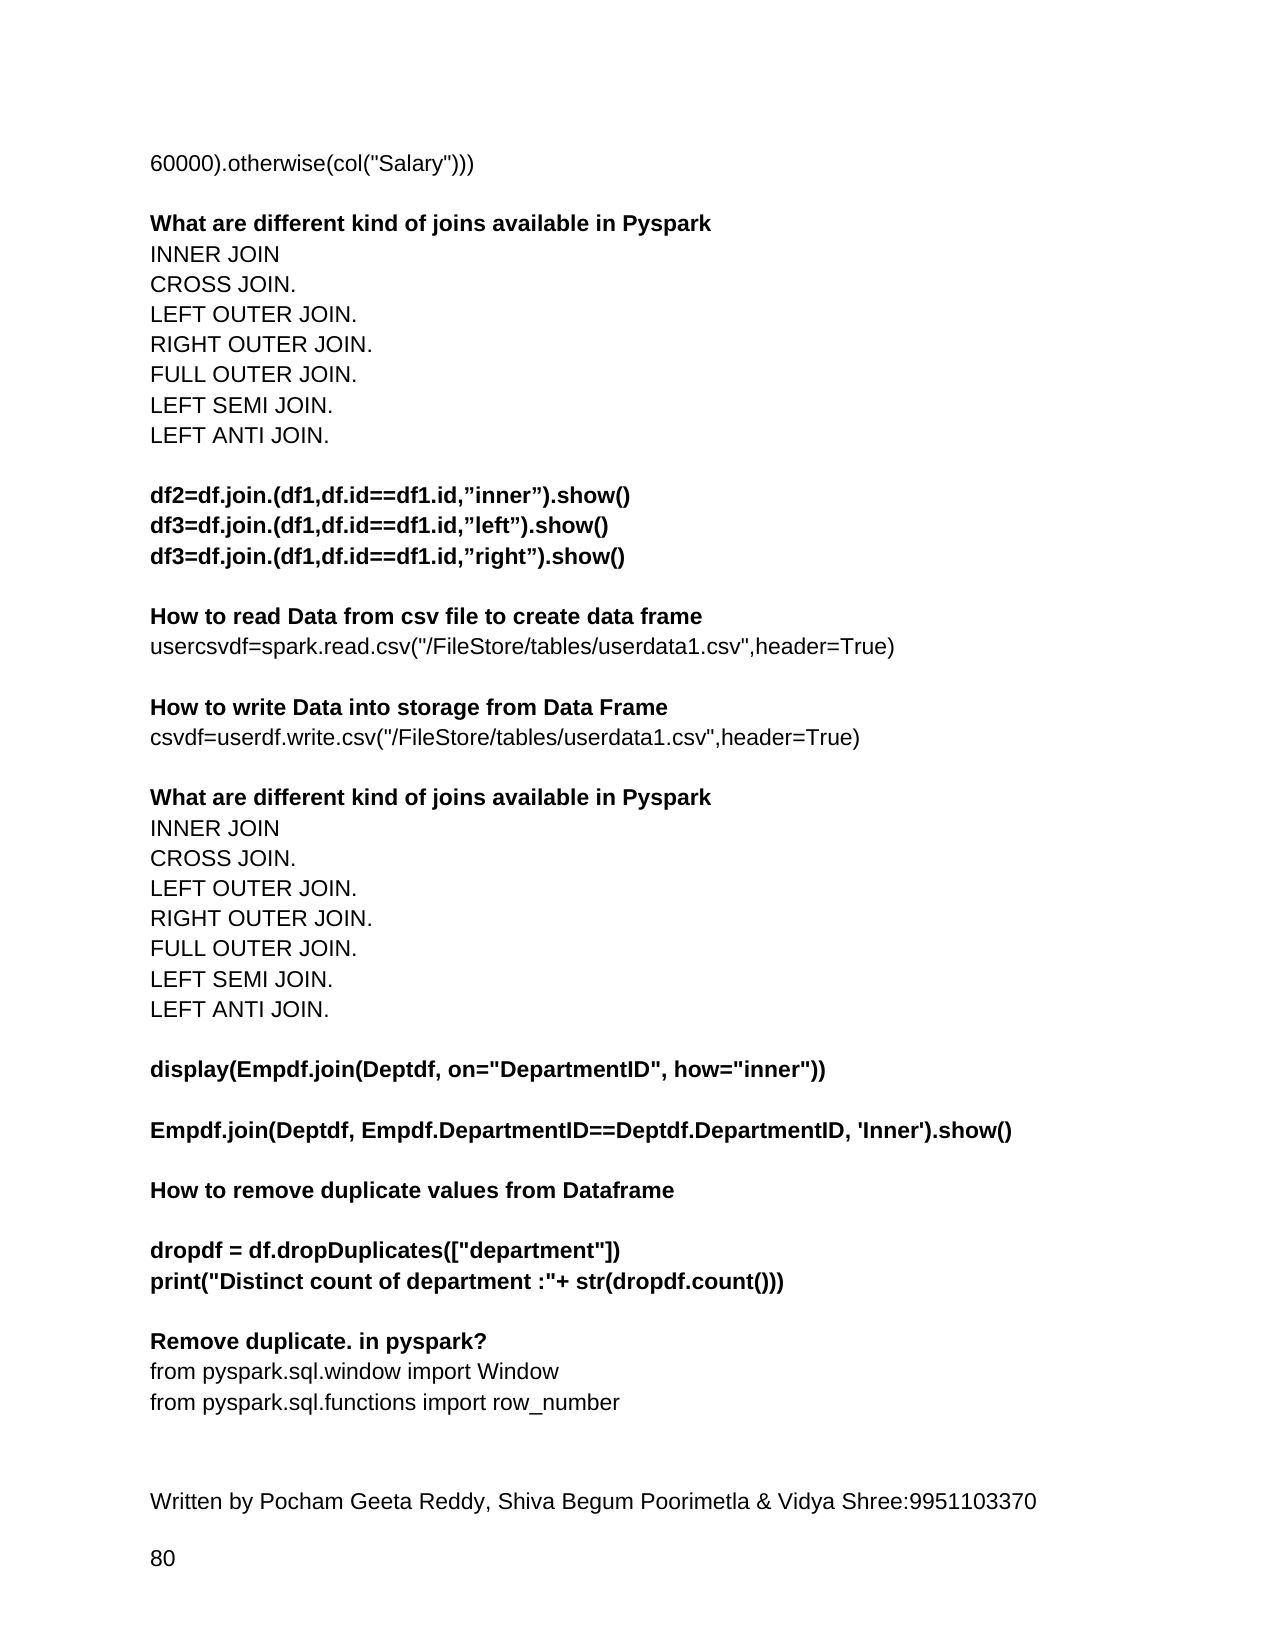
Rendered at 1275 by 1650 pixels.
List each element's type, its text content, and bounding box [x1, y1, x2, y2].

text What are different kind of joins available in Pyspark [150, 210, 1125, 237]
text What are different kind of joins available in Pyspark [150, 784, 1125, 811]
text df3=df.join.(df1,df.id==df1.id,”left”).show() [150, 512, 1125, 539]
text print("Distinct count of department :"+ str(dropdf.count())) [150, 1268, 1125, 1294]
text FULL OUTER JOIN. [150, 935, 1125, 962]
text How to write Data into storage from Data Frame [150, 694, 1125, 720]
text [150, 150, 1125, 176]
text csvdf=userdf.write.csv("/FileStore/tables/userdata1.csv",header=True) [150, 724, 1125, 750]
text display(Empdf.join(Deptdf, on="DepartmentID", how="inner")) [150, 1056, 1125, 1083]
text dropdf = df.dropDuplicates(["department"]) [150, 1237, 1125, 1264]
text FULL OUTER JOIN. [150, 361, 1125, 388]
text LEFT OUTER JOIN. [150, 301, 1125, 327]
text How to read Data from csv file to create data frame [150, 603, 1125, 629]
text INNER JOIN [150, 814, 1125, 841]
text LEFT ANTI JOIN. [150, 422, 1125, 448]
text RIGHT OUTER JOIN. [150, 331, 1125, 358]
text usercsvdf=spark.read.csv("/FileStore/tables/userdata1.csv",header=True) [150, 633, 1125, 660]
text CROSS JOIN. [150, 271, 1125, 297]
text df3=df.join.(df1,df.id==df1.id,”right”).show() [150, 543, 1125, 569]
text INNER JOIN [150, 241, 1125, 267]
text LEFT SEMI JOIN. [150, 392, 1125, 418]
text Remove duplicate. in pyspark? [150, 1328, 1125, 1354]
text How to remove duplicate values from Dataframe [150, 1177, 1125, 1203]
text df2=df.join.(df1,df.id==df1.id,”inner”).show() [150, 482, 1125, 509]
text LEFT OUTER JOIN. [150, 875, 1125, 901]
text from pyspark.sql.functions import row_number [150, 1388, 1125, 1415]
text CROSS JOIN. [150, 845, 1125, 871]
text from pyspark.sql.window import Window [150, 1358, 1125, 1385]
text LEFT ANTI JOIN. [150, 996, 1125, 1022]
text LEFT SEMI JOIN. [150, 966, 1125, 992]
text RIGHT OUTER JOIN. [150, 905, 1125, 932]
text Empdf.join(Deptdf, Empdf.DepartmentID==Deptdf.DepartmentID, 'Inner').show() [150, 1117, 1125, 1143]
